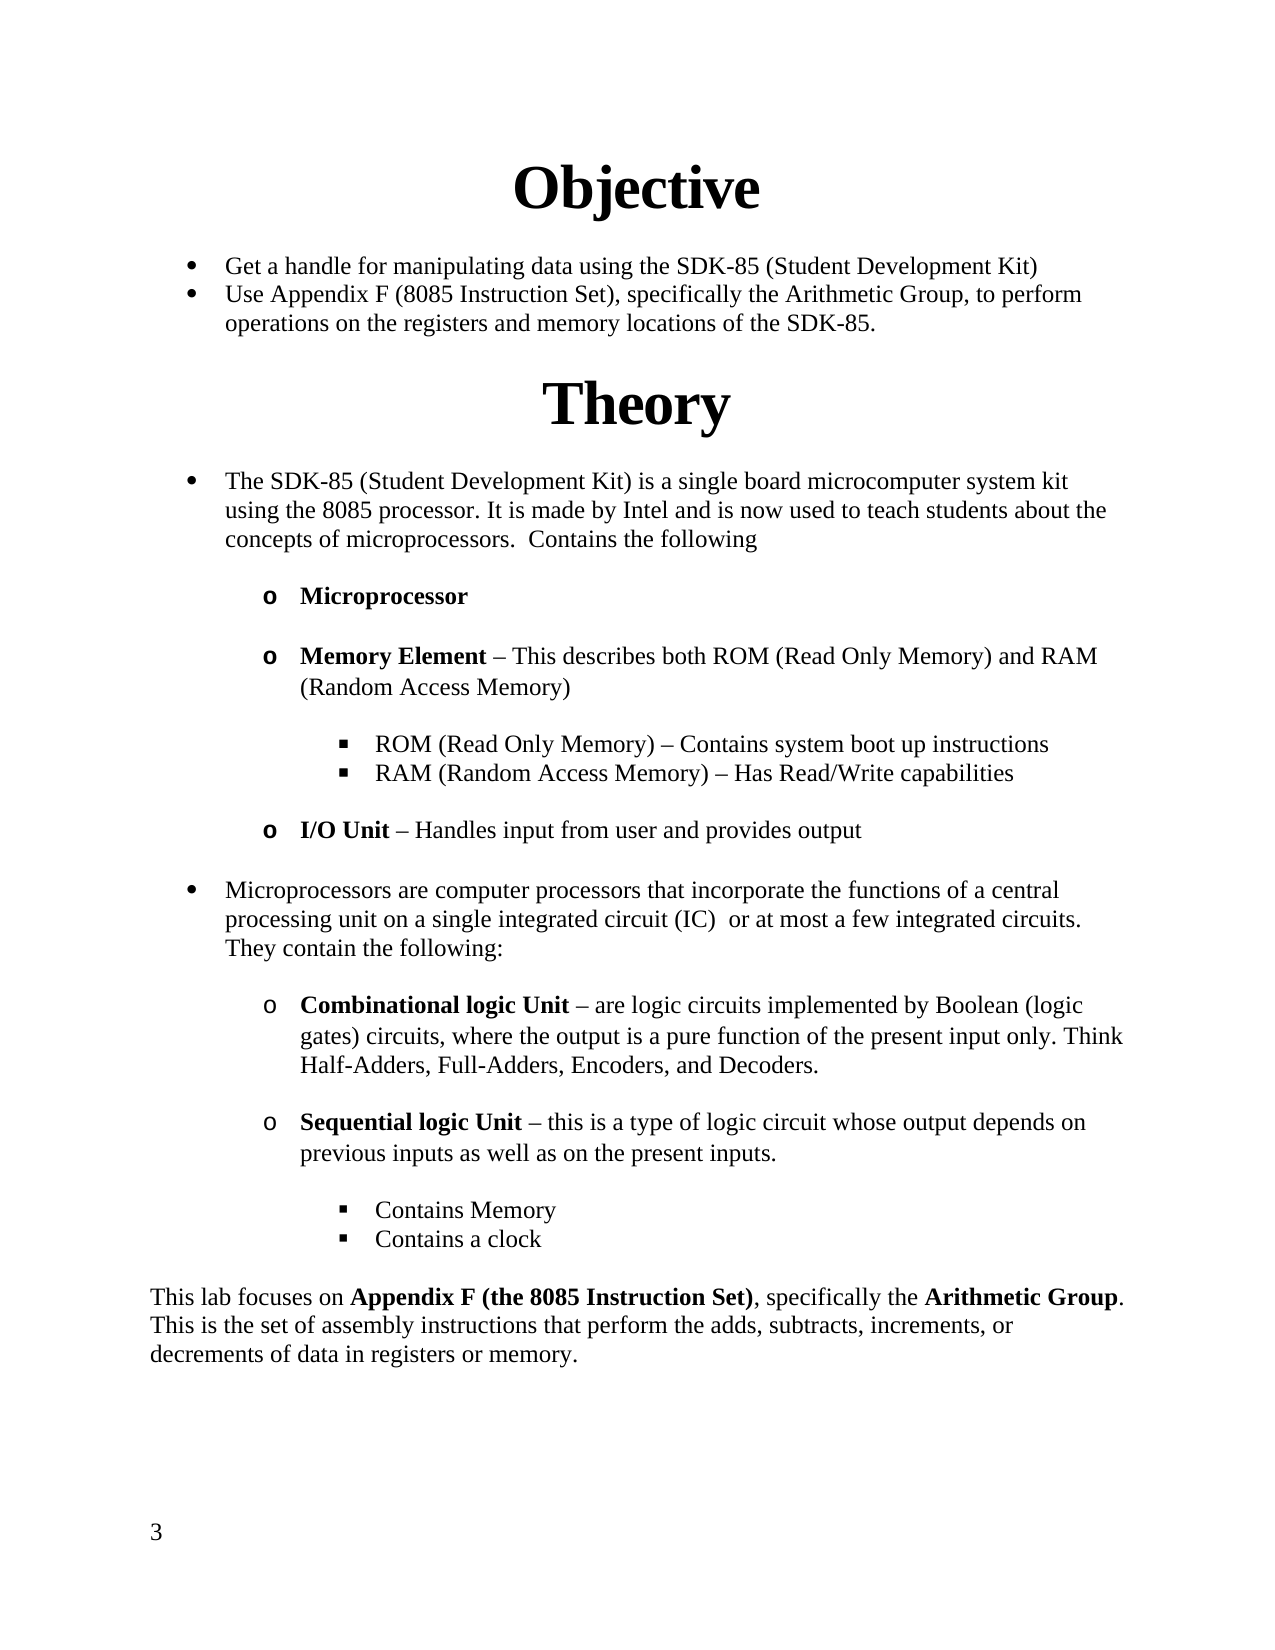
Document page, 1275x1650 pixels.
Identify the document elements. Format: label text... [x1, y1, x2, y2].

list Memory Element – This describes both ROM (Read Only Memory) and RAM (Random Access Memory) [262, 641, 1125, 701]
list Contains a clock [337, 1224, 1125, 1253]
list I/O Unit – Handles input from user and provides output [262, 816, 1125, 846]
list Microprocessors are computer processors that incorporate the functions of a central processing unit on a single integrated circuit (IC) or at most a few integrated circuits. They contain the following: [187, 875, 1125, 961]
text This lab focuses on Appendix F (the 8085 Instruction Set), specifically the Arithmetic Group. This is the set of assembly instructions that perform the adds, subtracts, increments, or decrements of data in registers or memory. [150, 1282, 1125, 1368]
list ROM (Read Only Memory) – Contains system boot up instructions [337, 729, 1125, 758]
list Contains Memory [337, 1196, 1125, 1224]
list Get a handle for manipulating data using the SDK-85 (Student Development Kit) [187, 251, 1125, 279]
list Microprocessor [262, 581, 1125, 612]
title Theory [150, 366, 1125, 438]
list Use Appendix F (8085 Instruction Set), specifically the Arithmetic Group, to perform operations on the registers and memory locations of the SDK-85. [187, 279, 1125, 337]
title Objective [150, 150, 1125, 222]
list The SDK-85 (Student Development Kit) is a single board microcomputer system kit using the 8085 processor. It is made by Intel and is now used to teach students about the concepts of microprocessors. Contains the following [187, 466, 1125, 553]
list Sequential logic Unit – this is a type of logic circuit whose output depends on previous inputs as well as on the present inputs. [262, 1107, 1125, 1167]
list RAM (Random Access Memory) – Has Read/Write capabilities [337, 758, 1125, 787]
list Combinational logic Unit – are logic circuits implemented by Boolean (logic gates) circuits, where the output is a pure function of the present input only. Think Half-Adders, Full-Adders, Encoders, and Decoders. [262, 990, 1125, 1078]
